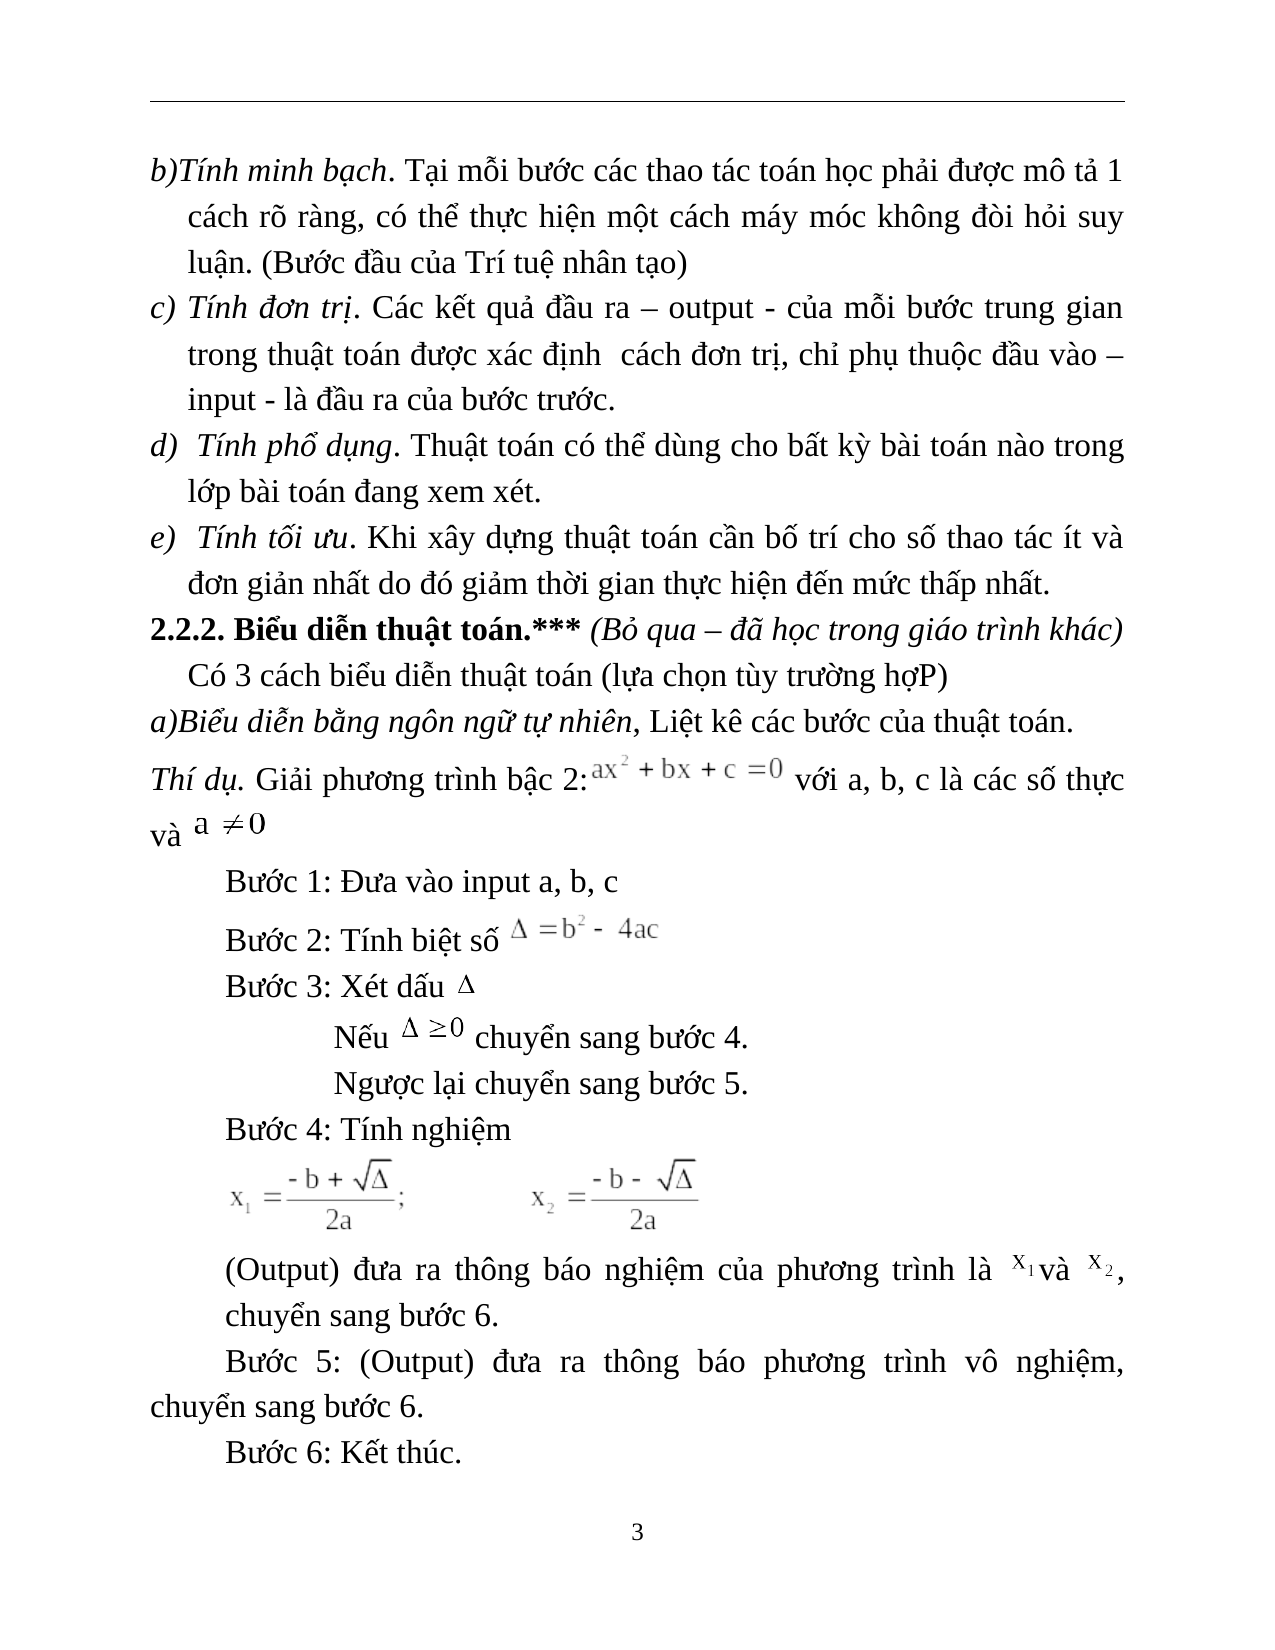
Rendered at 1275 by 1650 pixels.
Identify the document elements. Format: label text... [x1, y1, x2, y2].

text Bước 5: (Output) đưa ra thông báo phương trình vô nghiệm, chuyển sang bước 6. [150, 1341, 1125, 1425]
text Bước 1: Đưa vào input a, b, c [150, 862, 1125, 900]
text Bước 2: Tính biệt số [150, 908, 1125, 958]
text Bước 4: Tính nghiệm [150, 1109, 1125, 1147]
text Nếu chuyển sang bước 4. [150, 1012, 1125, 1056]
text 2.2.2. Biểu diễn thuật toán.*** (Bỏ qua – đã học trong giáo trình khác) [150, 609, 1125, 648]
text Có 3 cách biểu diễn thuật toán (lựa chọn tùy trường hợP) [150, 655, 1125, 694]
text Bước 6: Kết thúc. [150, 1433, 1125, 1471]
text (Output) đưa ra thông báo nghiệm của phương trình là và , chuyển sang bước 6. [225, 1242, 1125, 1333]
text e) Tính tối ưu. Khi xây dựng thuật toán cần bố trí cho số thao tác ít và đơn giản nhất do đó giảm thời gian thực hiện đến mức thấp nhất. [150, 517, 1125, 602]
text Bước 3: Xét dấu [150, 966, 1125, 1004]
text d) Tính phổ dụng. Thuật toán có thể dùng cho bất kỳ bài toán nào trong lớp bài toán đang xem xét. [150, 426, 1125, 510]
text a)Biểu diễn bằng ngôn ngữ tự nhiên, Liệt kê các bước của thuật toán. [150, 701, 1125, 739]
text b)Tính minh bạch. Tại mỗi bước các thao tác toán học phải được mô tả 1 cách rõ ràng, có thể thực hiện một cách máy móc không đòi hỏi suy luận. (Bước đầu của Trí tuệ nhân tạo) [150, 150, 1125, 280]
text c) Tính đơn trị. Các kết quả đầu ra – output - của mỗi bước trung gian trong thuật toán được xác định cách đơn trị, chỉ phụ thuộc đầu vào –input - là đầu ra của bước trước. [150, 288, 1125, 418]
text Ngược lại chuyển sang bước 5. [150, 1063, 1125, 1101]
text Thí dụ. Giải phương trình bậc 2: với a, b, c là các số thực và [150, 747, 1125, 854]
